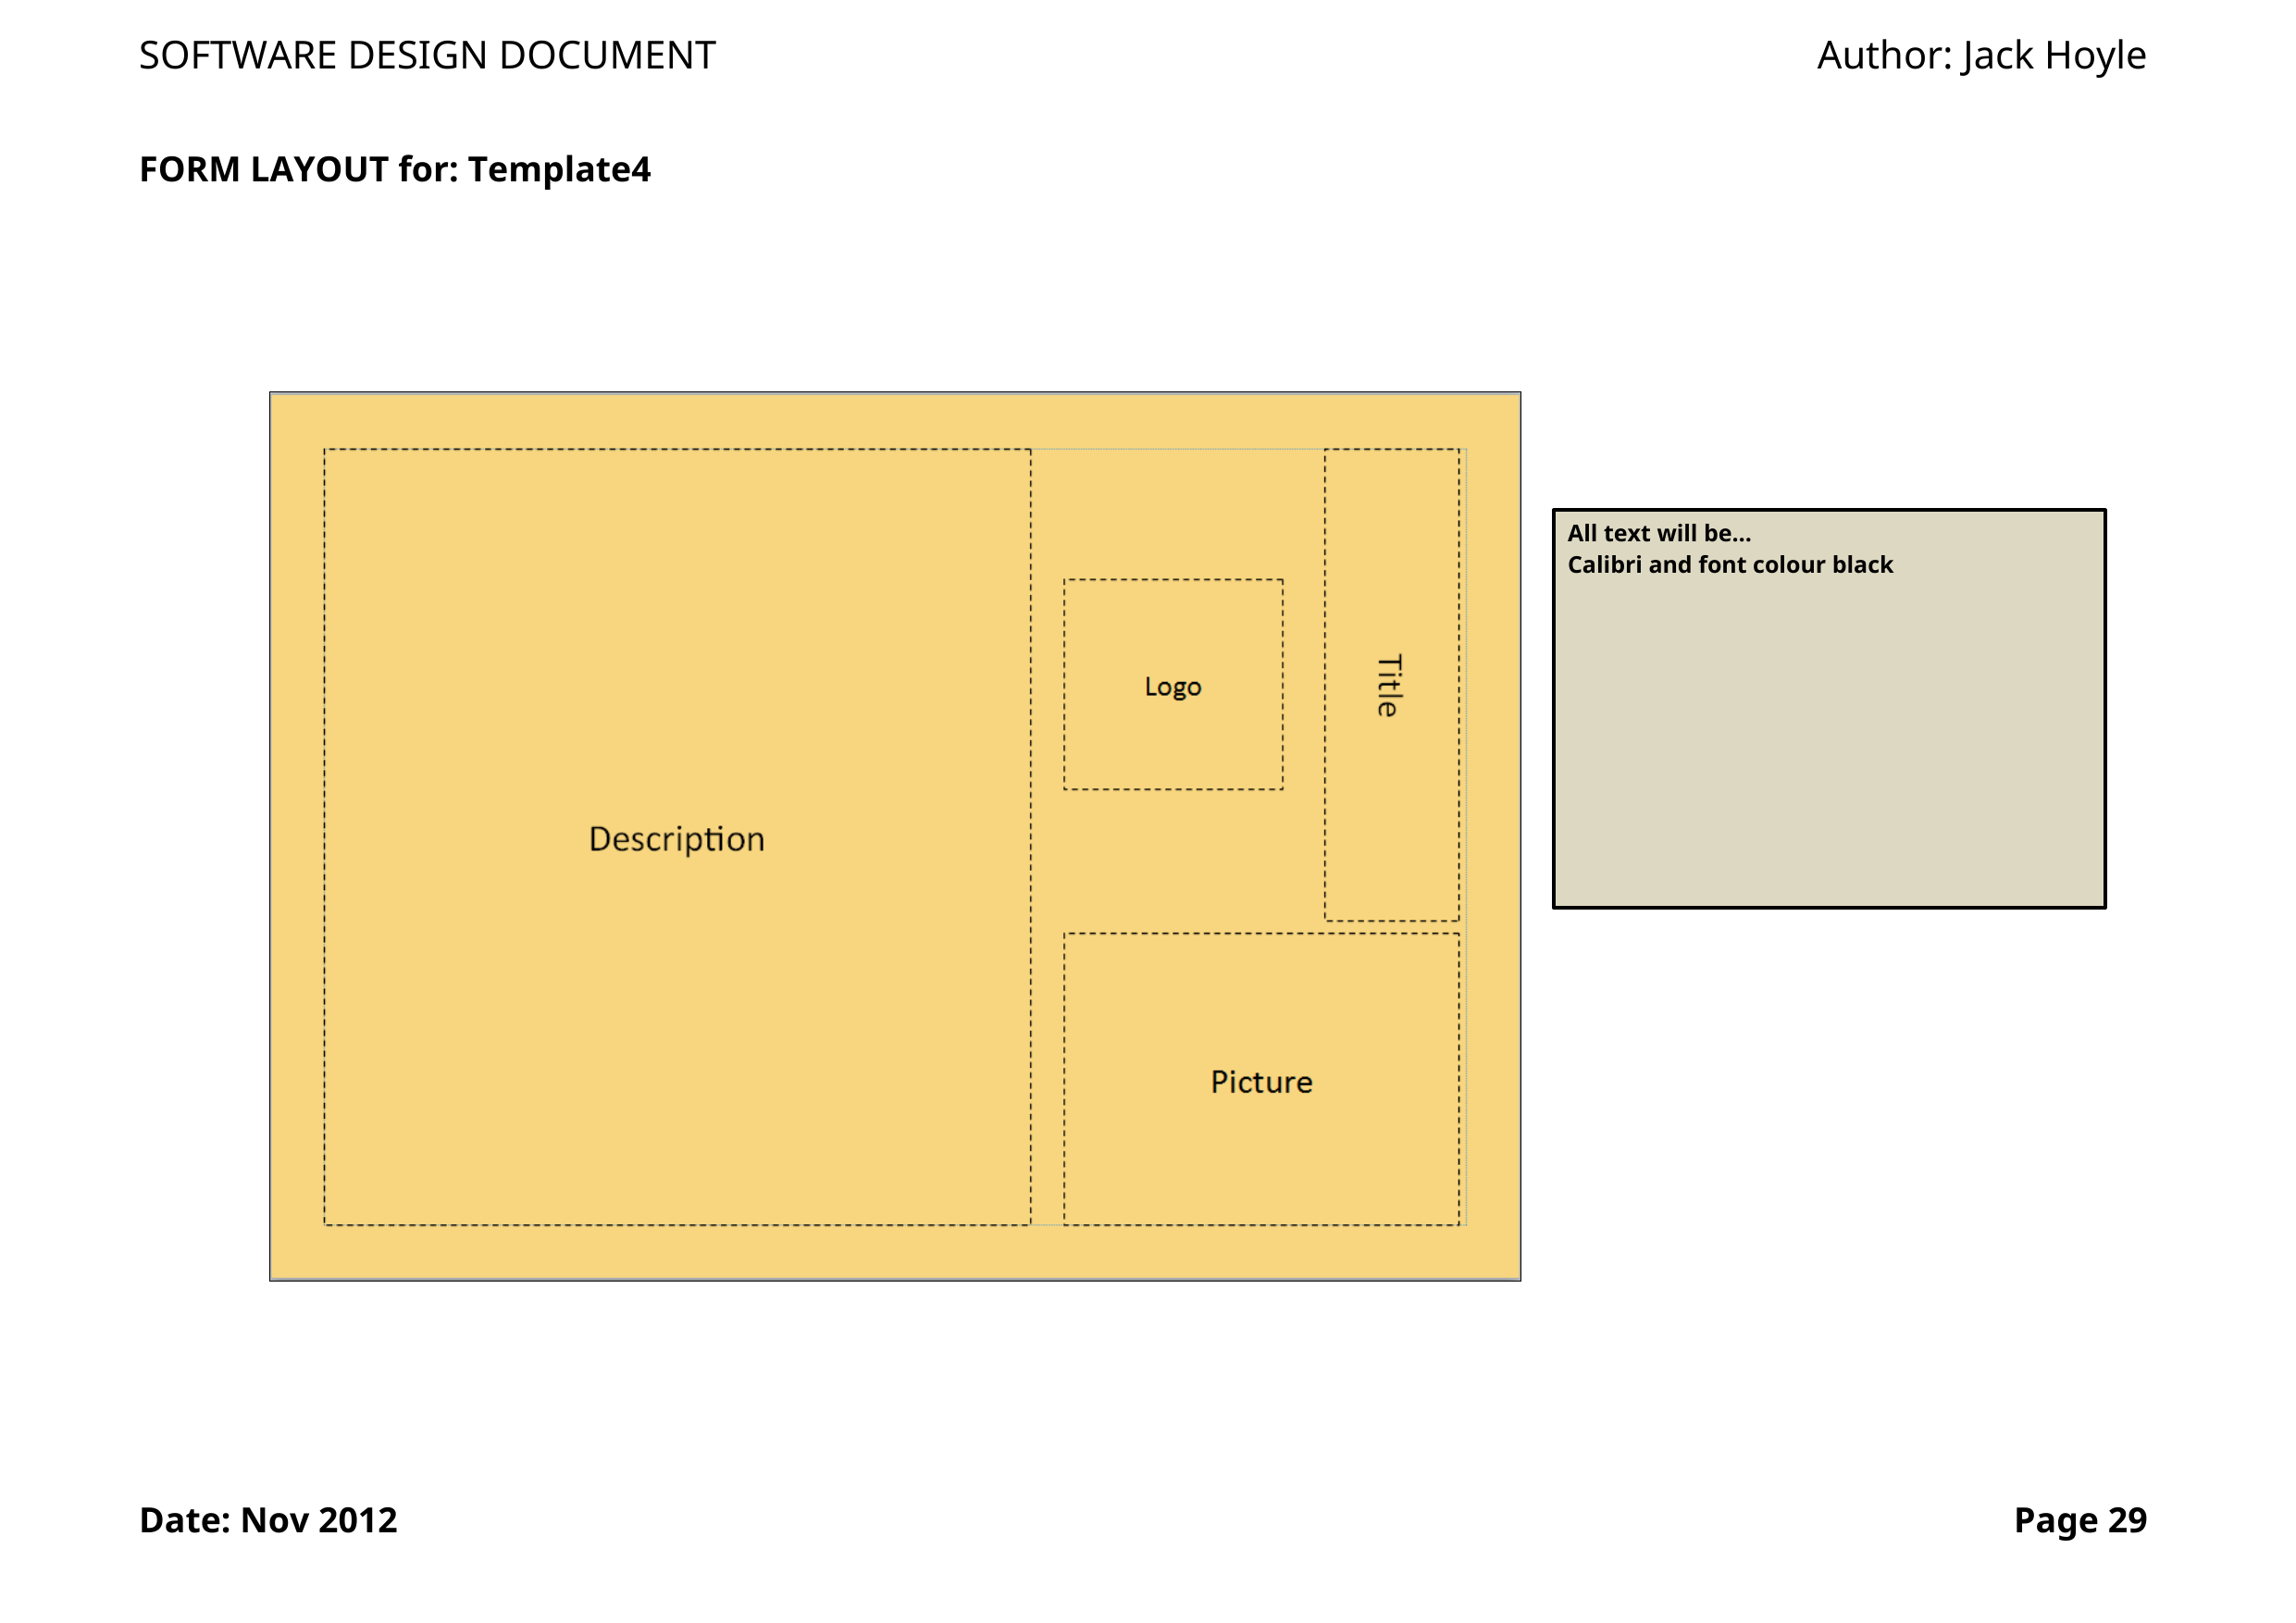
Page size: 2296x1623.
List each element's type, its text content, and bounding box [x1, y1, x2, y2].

subtitle FORM LAYOUT for: Template4 [139, 144, 2156, 192]
picture [270, 392, 1520, 1281]
